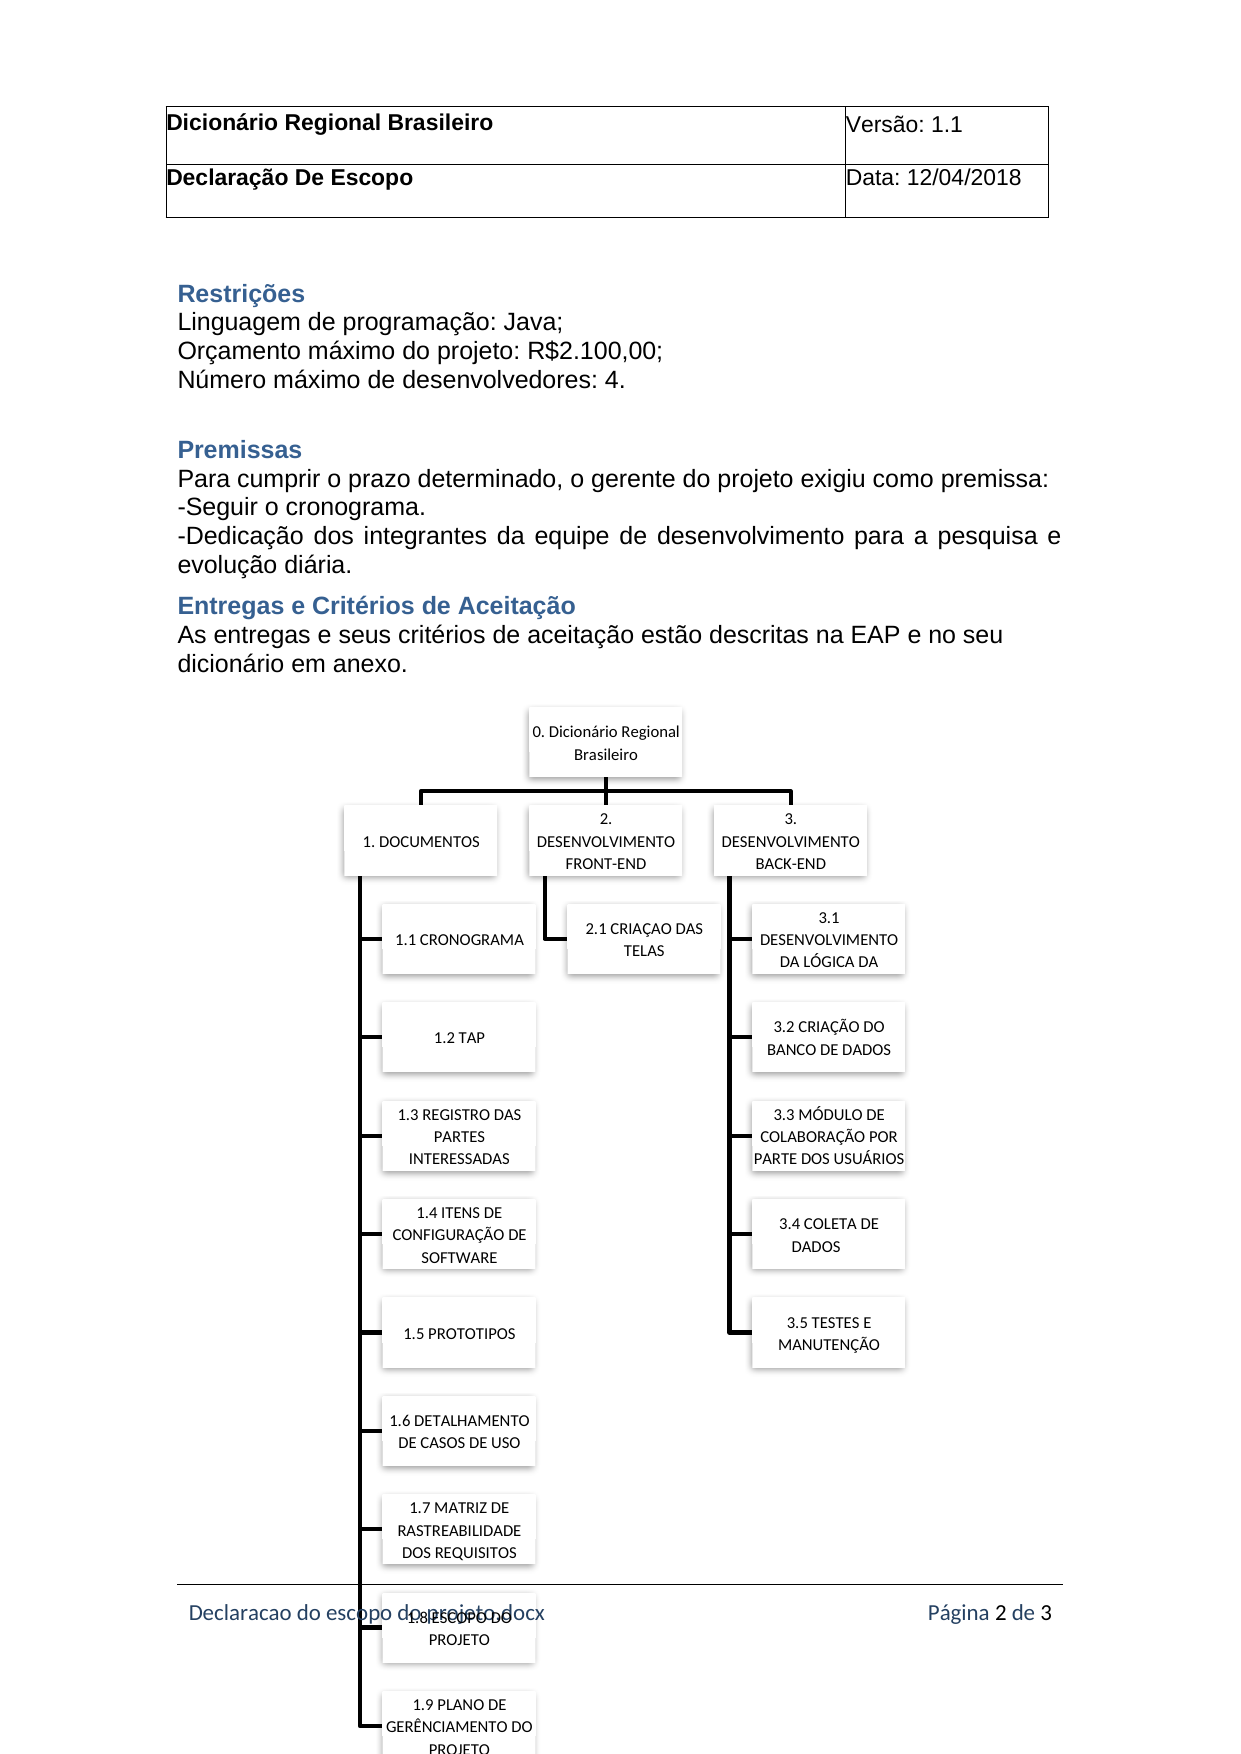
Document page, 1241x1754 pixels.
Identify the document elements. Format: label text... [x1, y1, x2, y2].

text Orçamento máximo do projeto: R$2.100,00; [177, 336, 1063, 365]
text Para cumprir o prazo determinado, o gerente do projeto exigiu como premissa: [177, 463, 1063, 492]
subtitle Entregas e Critérios de Aceitação [177, 591, 1063, 620]
subtitle Restrições [177, 278, 1063, 307]
text -Dedicação dos integrantes da equipe de desenvolvimento para a pesquisa e evolução diária. [177, 521, 1063, 578]
text Número máximo de desenvolvedores: 4. [177, 365, 1063, 393]
text Linguagem de programação: Java; [177, 307, 1063, 336]
text -Seguir o cronograma. [177, 492, 1063, 521]
text As entregas e seus critérios de aceitação estão descritas na EAP e no seu dicionário em anexo. [177, 620, 1063, 677]
subtitle Premissas [177, 435, 1063, 463]
